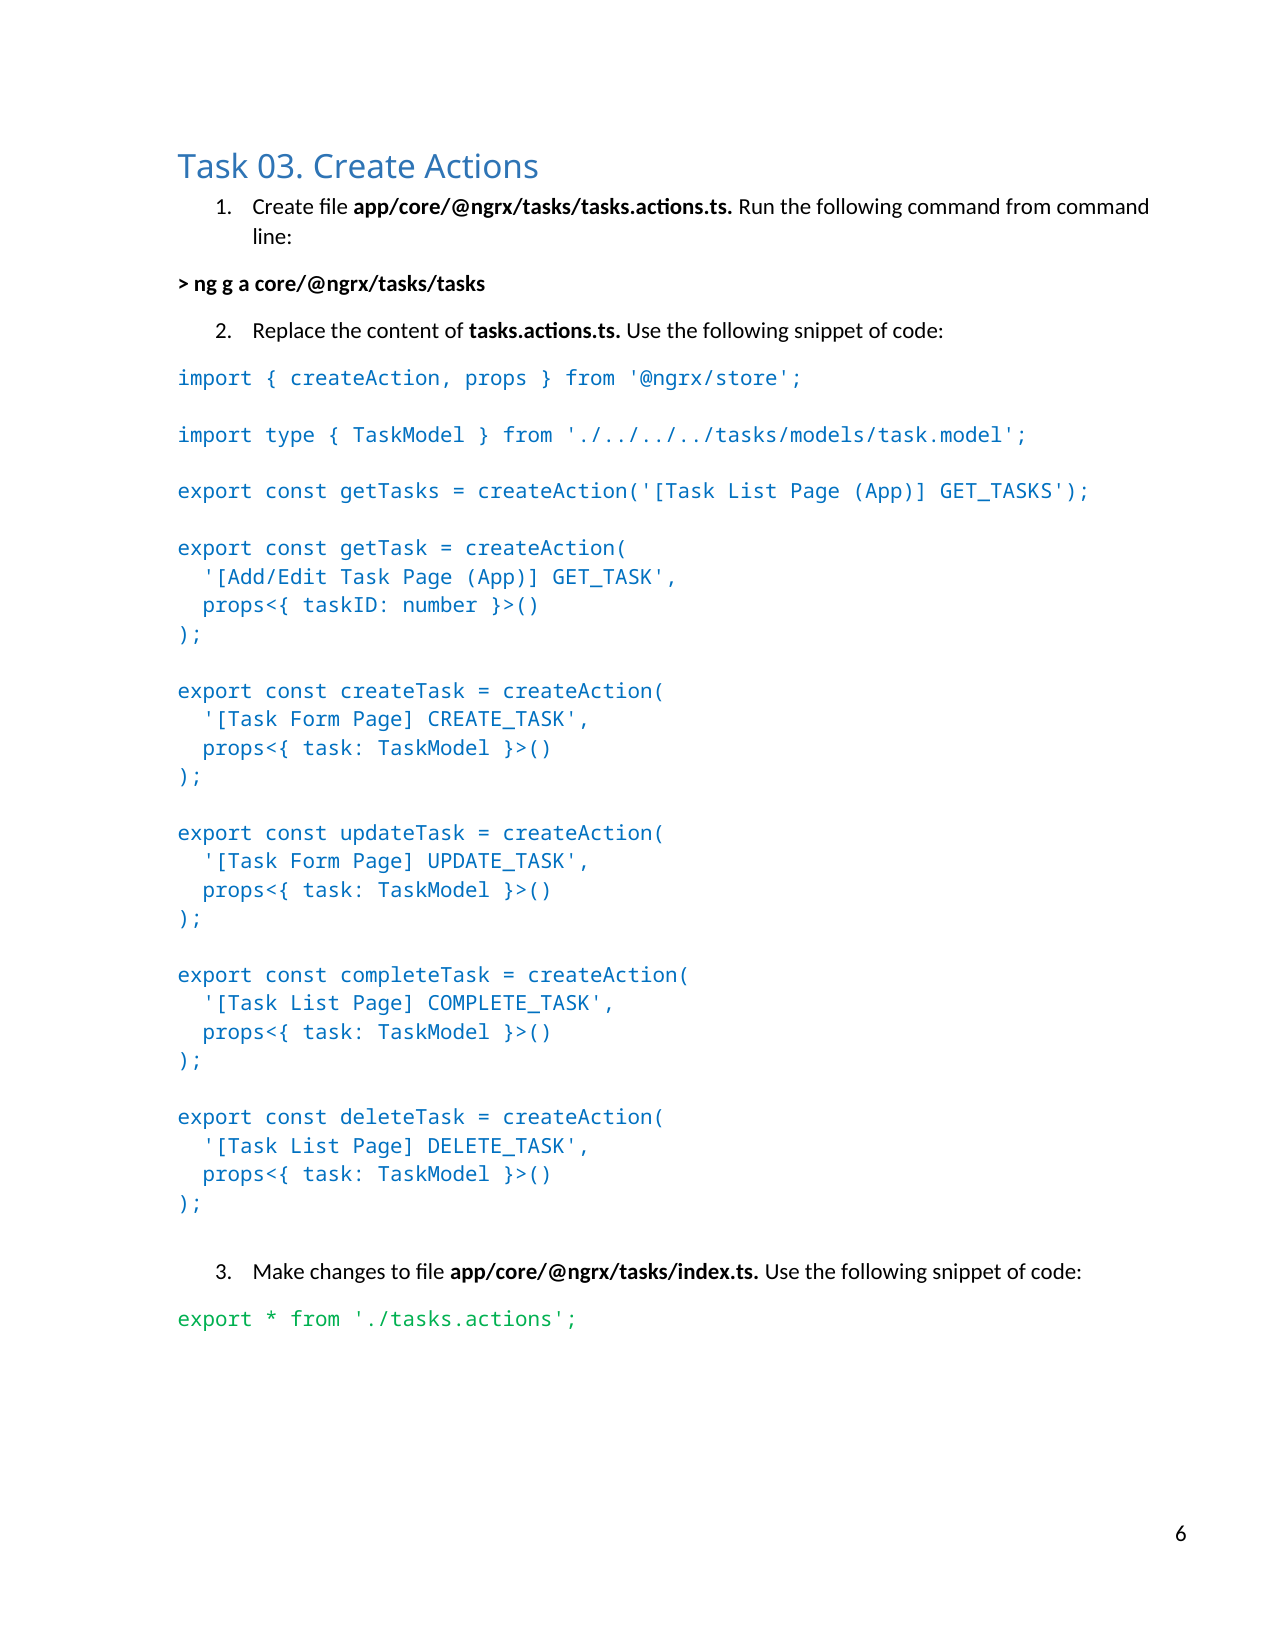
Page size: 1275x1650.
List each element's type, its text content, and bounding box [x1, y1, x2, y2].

text '[Task Form Page] CREATE_TASK', [177, 704, 1186, 733]
text props<{ task: TaskModel }>() [177, 733, 1186, 761]
text props<{ task: TaskModel }>() [177, 1159, 1186, 1188]
text '[Add/Edit Task Page (App)] GET_TASK', [177, 562, 1186, 590]
text export const getTasks = createAction('[Task List Page (App)] GET_TASKS'); [177, 477, 1186, 505]
text '[Task List Page] DELETE_TASK', [177, 1131, 1186, 1159]
text export const updateTask = createAction( [177, 818, 1186, 846]
text '[Task Form Page] UPDATE_TASK', [177, 846, 1186, 875]
text export const completeTask = createAction( [177, 960, 1186, 988]
list Make changes to file app/core/@ngrx/tasks/index.ts. Use the following snippet of code: [215, 1257, 1186, 1285]
text '[Task List Page] COMPLETE_TASK', [177, 988, 1186, 1017]
text ); [177, 903, 1186, 932]
text ); [177, 761, 1186, 789]
text > ng g a core/@ngrx/tasks/tasks [177, 269, 1186, 297]
subtitle Task 03. Create Actions [177, 143, 1186, 188]
text props<{ task: TaskModel }>() [177, 875, 1186, 903]
text ); [177, 1188, 1186, 1216]
text ); [177, 619, 1186, 647]
text import type { TaskModel } from './../../../tasks/models/task.model'; [177, 420, 1186, 448]
text export * from './tasks.actions'; [177, 1304, 1186, 1332]
text export const getTask = createAction( [177, 533, 1186, 562]
text export const deleteTask = createAction( [177, 1102, 1186, 1131]
text props<{ task: TaskModel }>() [177, 1017, 1186, 1045]
text import { createAction, props } from '@ngrx/store'; [177, 363, 1186, 391]
text ); [177, 1045, 1186, 1074]
text export const createTask = createAction( [177, 676, 1186, 704]
list Replace the content of tasks.actions.ts. Use the following snippet of code: [215, 316, 1186, 344]
list Create file app/core/@ngrx/tasks/tasks.actions.ts. Run the following command from command line: [215, 192, 1186, 250]
text props<{ taskID: number }>() [177, 590, 1186, 619]
